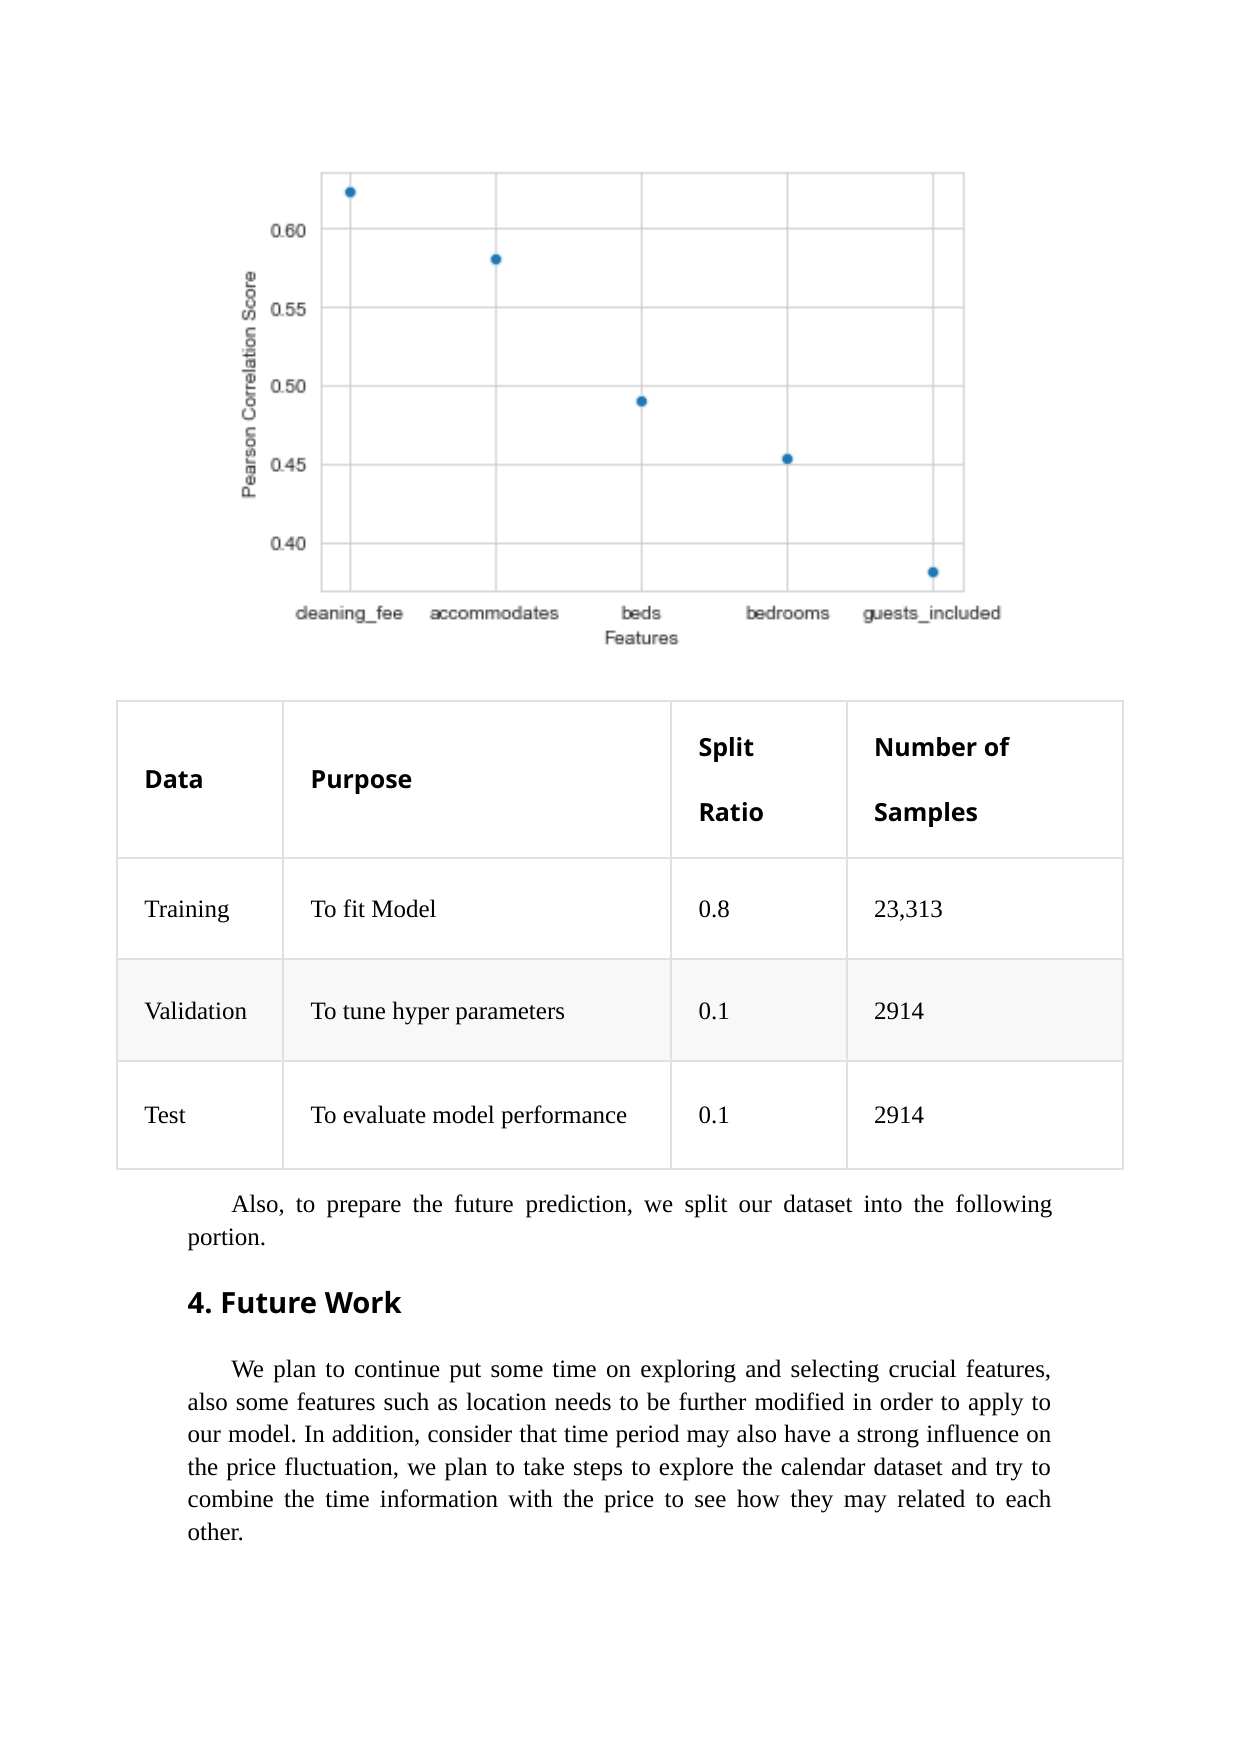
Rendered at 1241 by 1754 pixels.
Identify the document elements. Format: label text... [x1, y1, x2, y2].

table_cell Validation [118, 960, 282, 1060]
table_cell To tune hyper parameters [284, 960, 670, 1060]
table_header Split Ratio [672, 702, 846, 857]
table_cell 0.1 [672, 1062, 846, 1168]
table_header Number of Samples [848, 702, 1122, 857]
table_cell To fit Model [284, 859, 670, 958]
table_header Data [118, 702, 282, 857]
table_cell 2914 [848, 1062, 1122, 1168]
table_cell 2914 [848, 960, 1122, 1060]
table_cell 0.1 [672, 960, 846, 1060]
table_cell Test [118, 1062, 282, 1168]
list Future Work [187, 1270, 1053, 1335]
table_cell Training [118, 859, 282, 958]
table_cell To evaluate model performance [284, 1062, 670, 1168]
table_cell 0.8 [672, 859, 846, 958]
table_cell 23,313 [848, 859, 1122, 958]
picture [231, 162, 1017, 660]
table_header Purpose [284, 702, 670, 857]
text Also, to prepare the future prediction, we split our dataset into the following portion. [187, 1187, 1053, 1252]
text We plan to continue put some time on exploring and selecting crucial features, also some features such as location needs to be further modified in order to apply to our model. In addition, consider that time period may also have a strong influence on the price fluctuation, we plan to take steps to explore the calendar dataset and try to combine the time information with the price to see how they may related to each other. [187, 1352, 1053, 1547]
